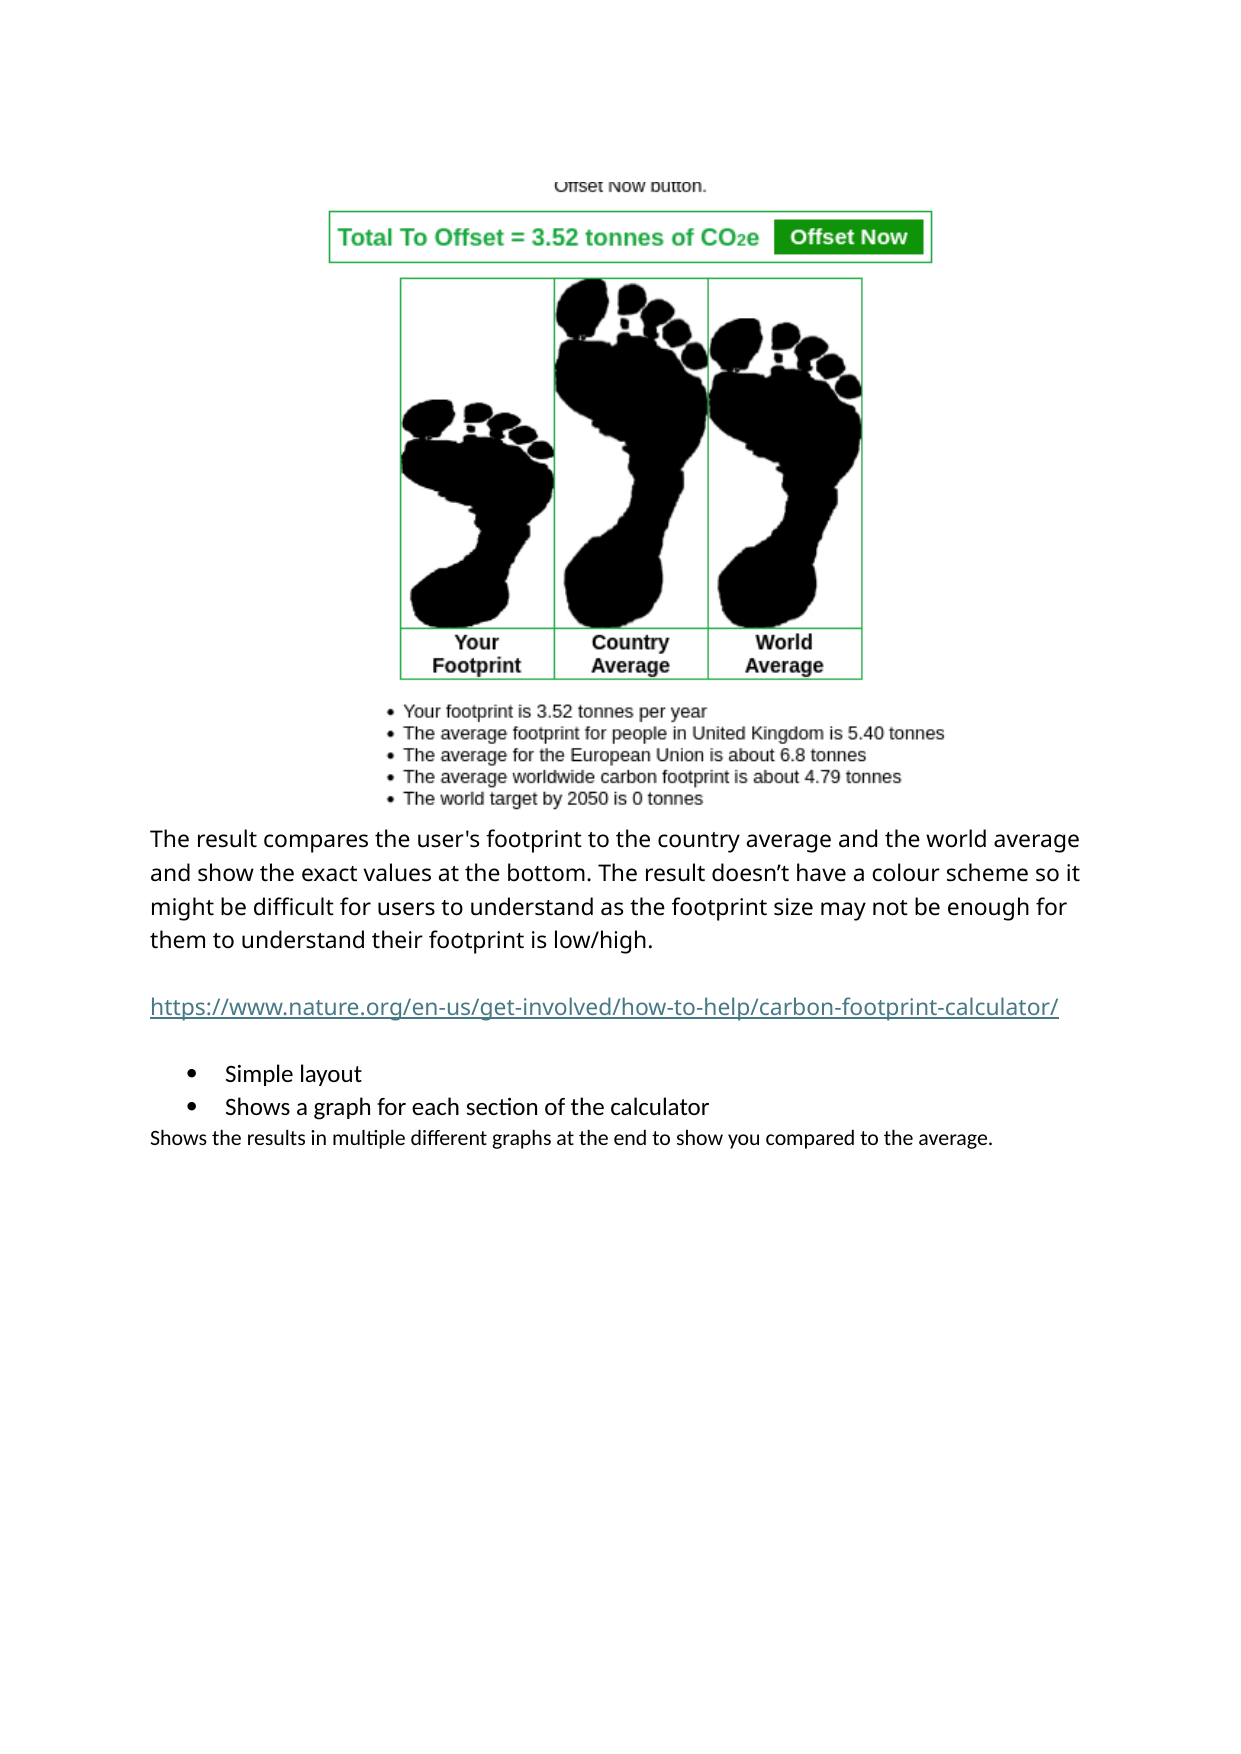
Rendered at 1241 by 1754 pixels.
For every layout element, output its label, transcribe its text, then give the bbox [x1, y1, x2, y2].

text The result compares the user's footprint to the country average and the world average and show the exact values at the bottom. The result doesn’t have a colour scheme so it might be difficult for users to understand as the footprint size may not be enough for them to understand their footprint is low/high. [150, 823, 1090, 955]
list Simple layout [187, 1058, 1090, 1089]
list Shows a graph for each section of the calculator [187, 1091, 1090, 1122]
text Shows the results in multiple different graphs at the end to show you compared to the average. [150, 1124, 1090, 1151]
text https://www.nature.org/en-us/get-involved/how-to-help/carbon-footprint-calculator/ [150, 991, 1090, 1022]
